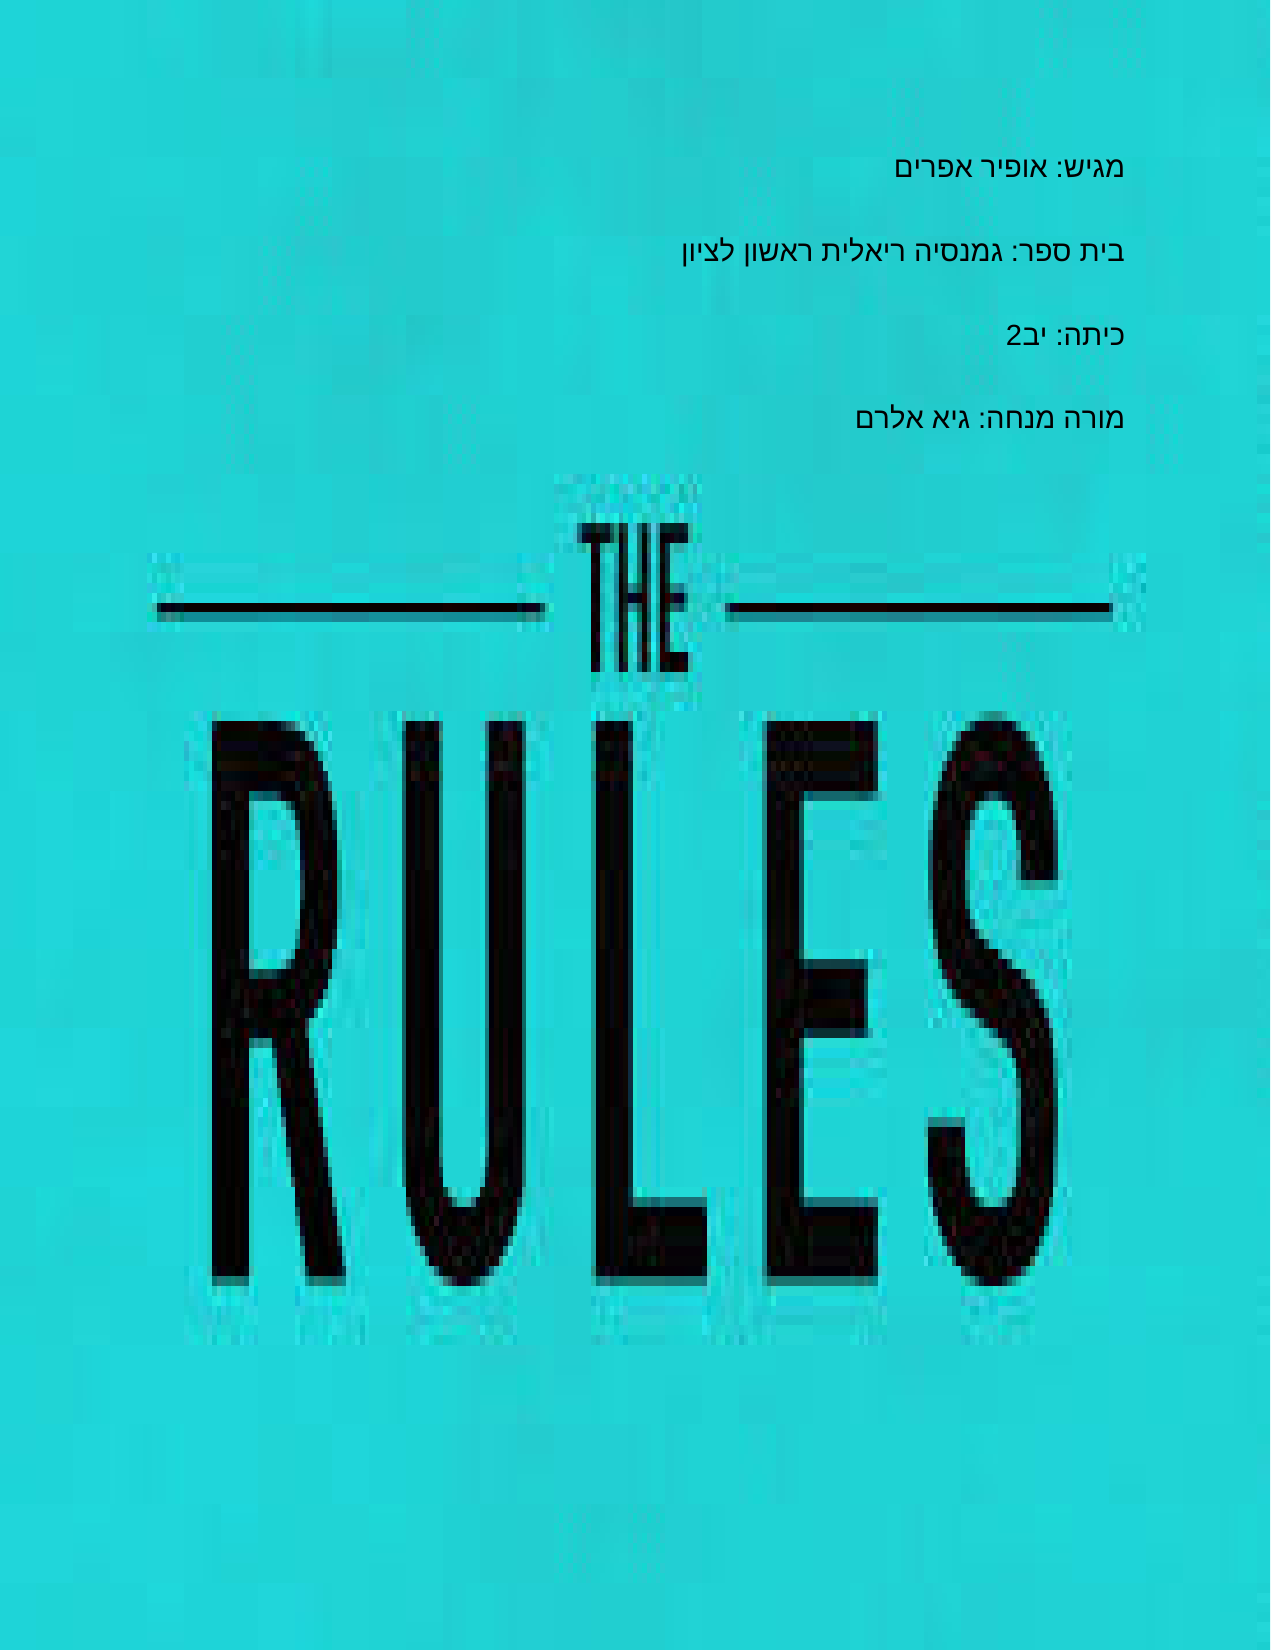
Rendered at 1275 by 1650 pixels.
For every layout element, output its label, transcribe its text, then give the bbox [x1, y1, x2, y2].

text כיתה: יב2 [150, 317, 1125, 351]
picture [0, 0, 1271, 1650]
text מורה מנחה: גיא אלרם [150, 401, 1125, 435]
text בית ספר: גמנסיה ריאלית ראשון לציון [150, 234, 1125, 267]
text מגיש: אופיר אפרים [150, 150, 1125, 183]
